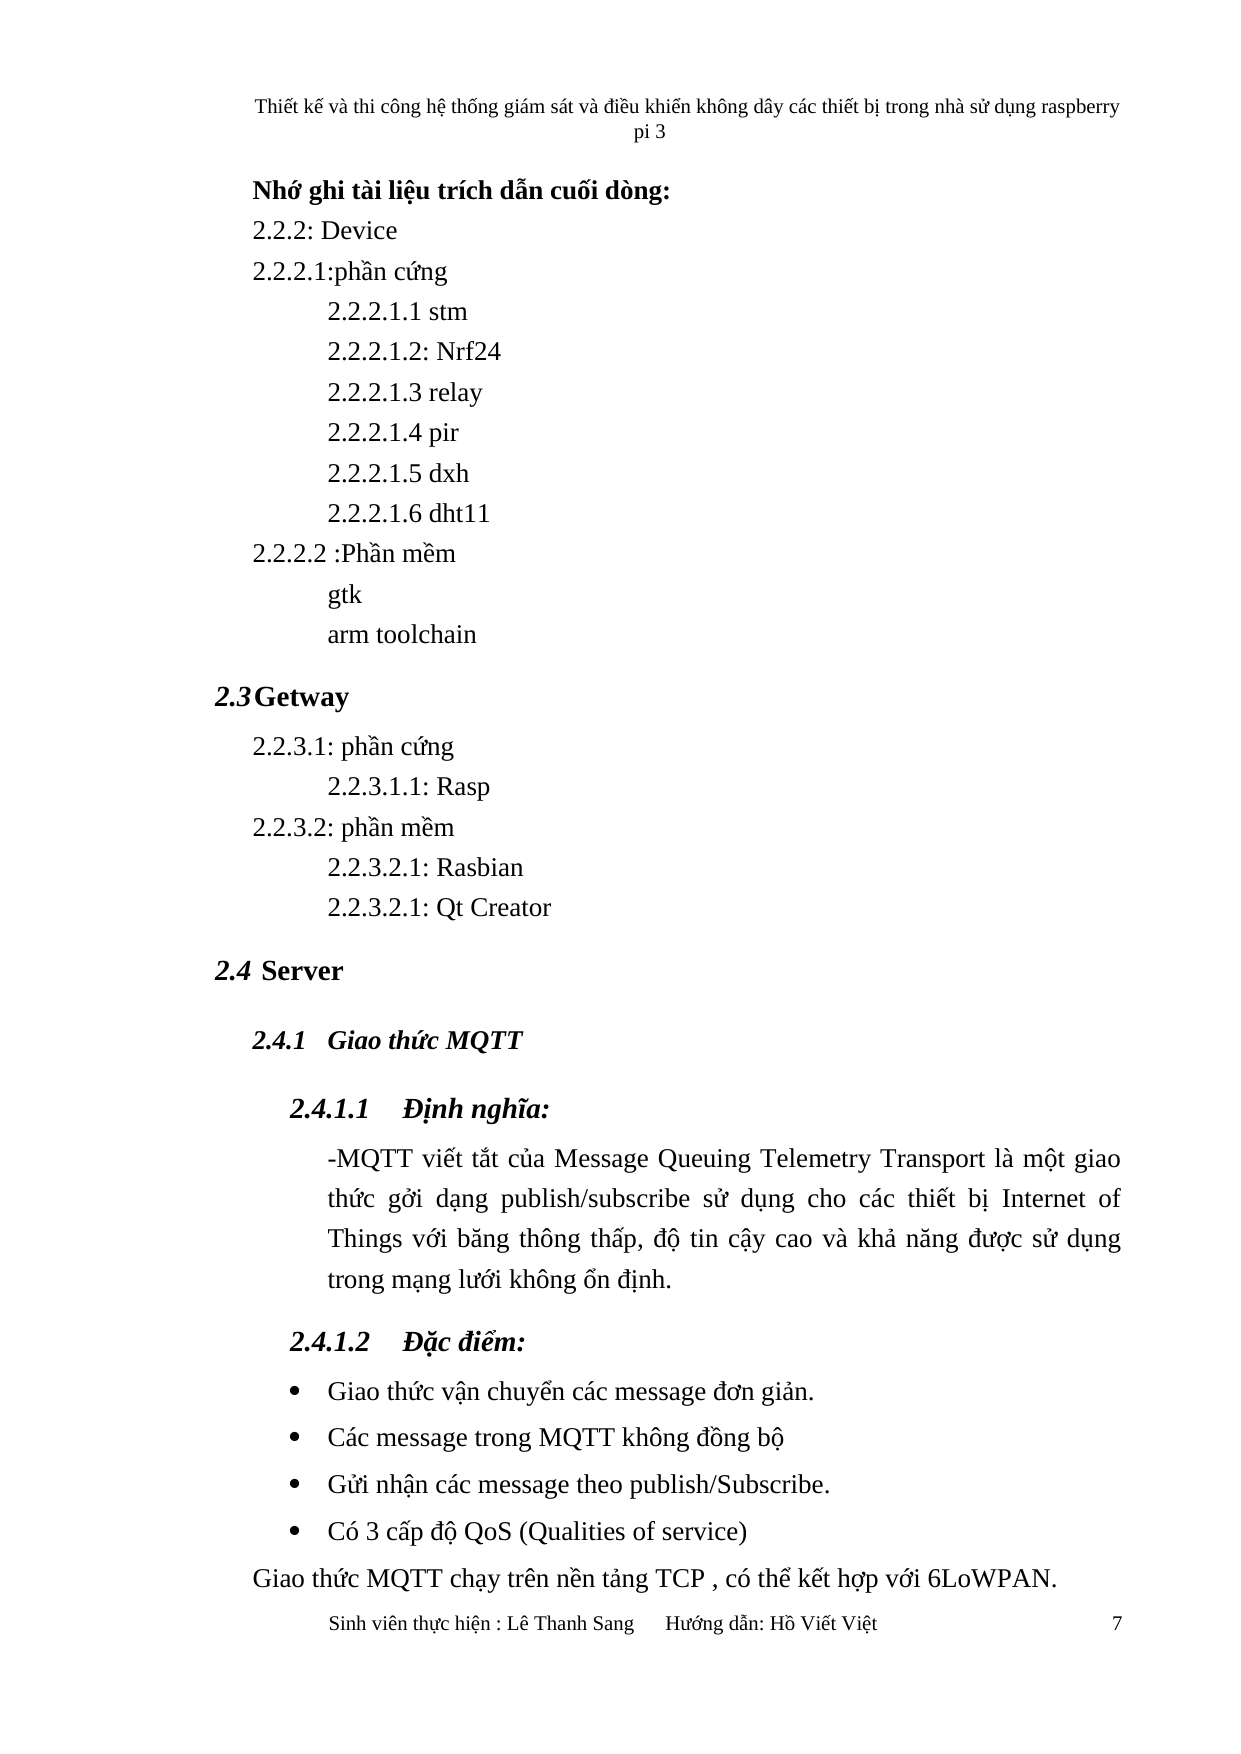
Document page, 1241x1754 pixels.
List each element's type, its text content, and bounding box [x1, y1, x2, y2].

text 2.2.2.1.4 pir [252, 416, 1122, 447]
text Giao thức MQTT chạy trên nền tảng TCP , có thể kết hợp với 6LoWPAN. [252, 1562, 1122, 1593]
text 2.2.2.1.2: Nrf24 [252, 335, 1122, 367]
subtitle Giao thức MQTT [252, 1024, 1122, 1055]
text 2.2.2.1.3 relay [252, 376, 1122, 407]
text 2.2.2: Device [177, 214, 1122, 245]
list Các message trong MQTT không đồng bộ [290, 1421, 1122, 1453]
text gtk [252, 578, 1122, 609]
text 2.2.2.1:phần cứng [177, 254, 1122, 286]
text 2.2.2.2 :Phần mềm [177, 537, 1122, 569]
text 2.2.2.1.5 dxh [252, 457, 1122, 488]
subtitle Định nghĩa: [290, 1091, 1122, 1125]
text 2.2.3.2: phần mềm [177, 811, 1122, 842]
list Có 3 cấp độ QoS (Qualities of service) [290, 1515, 1122, 1546]
subtitle Server [215, 953, 1122, 986]
text 2.2.3.2.1: Rasbian [252, 851, 1122, 882]
text 2.2.2.1.6 dht11 [252, 497, 1122, 528]
list -MQTT viết tắt của Message Queuing Telemetry Transport là một giao thức gởi dạng publish/subscribe sử dụng cho các thiết bị Internet of Things với băng thông thấp, độ tin cậy cao và khả năng được sử dụng trong mạng lưới không ổn định. [327, 1142, 1122, 1294]
text 2.2.2.1.1 stm [252, 295, 1122, 326]
text Nhớ ghi tài liệu trích dẫn cuối dòng: [177, 174, 1122, 205]
text 2.2.3.1.1: Rasp [252, 770, 1122, 801]
subtitle Getway [215, 679, 1122, 713]
text arm toolchain [252, 618, 1122, 649]
subtitle Đặc điểm: [290, 1324, 1122, 1358]
text 2.2.3.2.1: Qt Creator [252, 892, 1122, 923]
list Giao thức vận chuyển các message đơn giản. [290, 1374, 1122, 1406]
list Gửi nhận các message theo publish/Subscribe. [290, 1468, 1122, 1499]
text 2.2.3.1: phần cứng [177, 730, 1122, 761]
